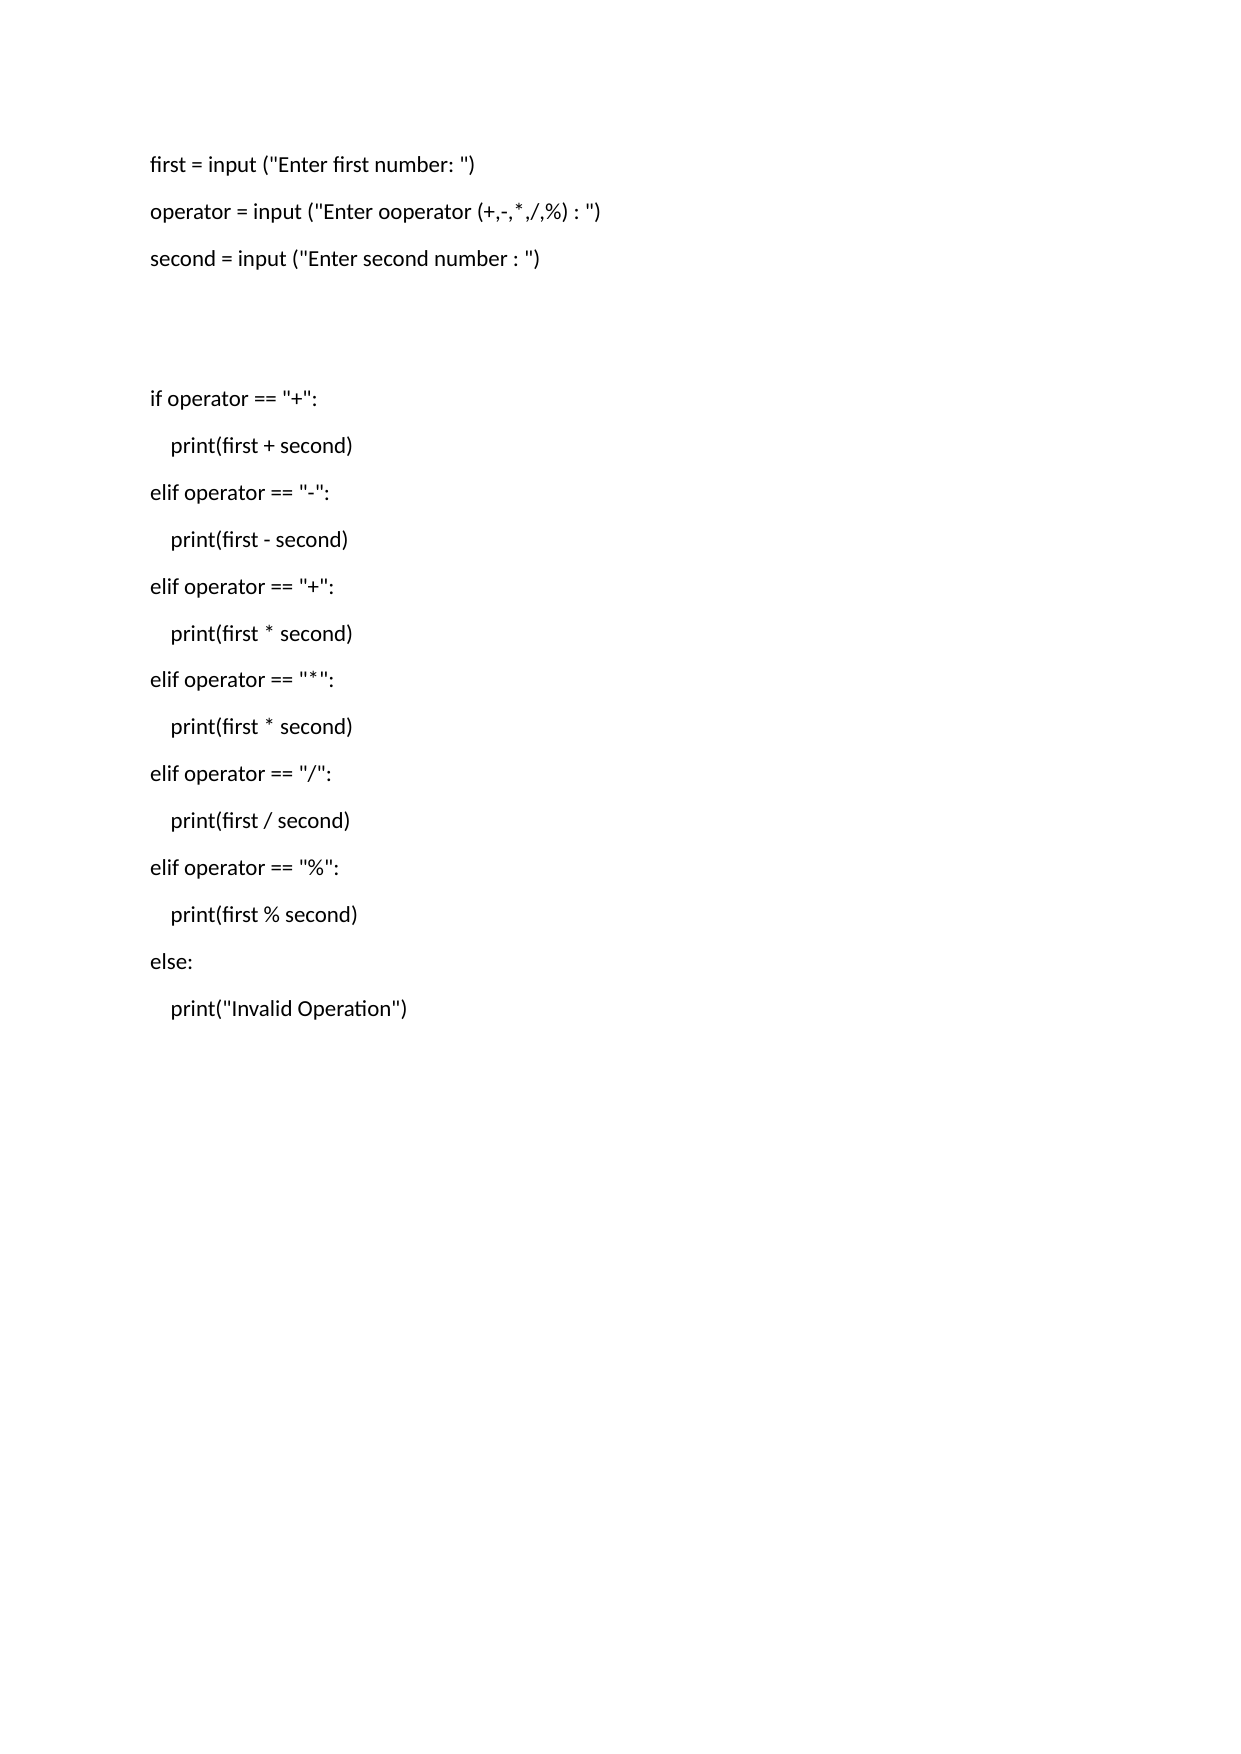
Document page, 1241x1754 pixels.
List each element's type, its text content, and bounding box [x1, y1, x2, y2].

text print(first * second) [150, 619, 1090, 647]
text second = input ("Enter second number : ") [150, 244, 1090, 272]
text elif operator == "/": [150, 759, 1090, 787]
text operator = input ("Enter ooperator (+,-,*,/,%) : ") [150, 197, 1090, 225]
text print(first - second) [150, 525, 1090, 553]
text elif operator == "-": [150, 478, 1090, 506]
text if operator == "+": [150, 384, 1090, 412]
text print(first * second) [150, 712, 1090, 741]
text elif operator == "%": [150, 853, 1090, 881]
text print("Invalid Operation") [150, 994, 1090, 1022]
text elif operator == "+": [150, 572, 1090, 600]
text print(first % second) [150, 900, 1090, 928]
text else: [150, 947, 1090, 975]
text print(first + second) [150, 431, 1090, 459]
text elif operator == "*": [150, 666, 1090, 694]
text first = input ("Enter first number: ") [150, 150, 1090, 178]
text print(first / second) [150, 806, 1090, 834]
